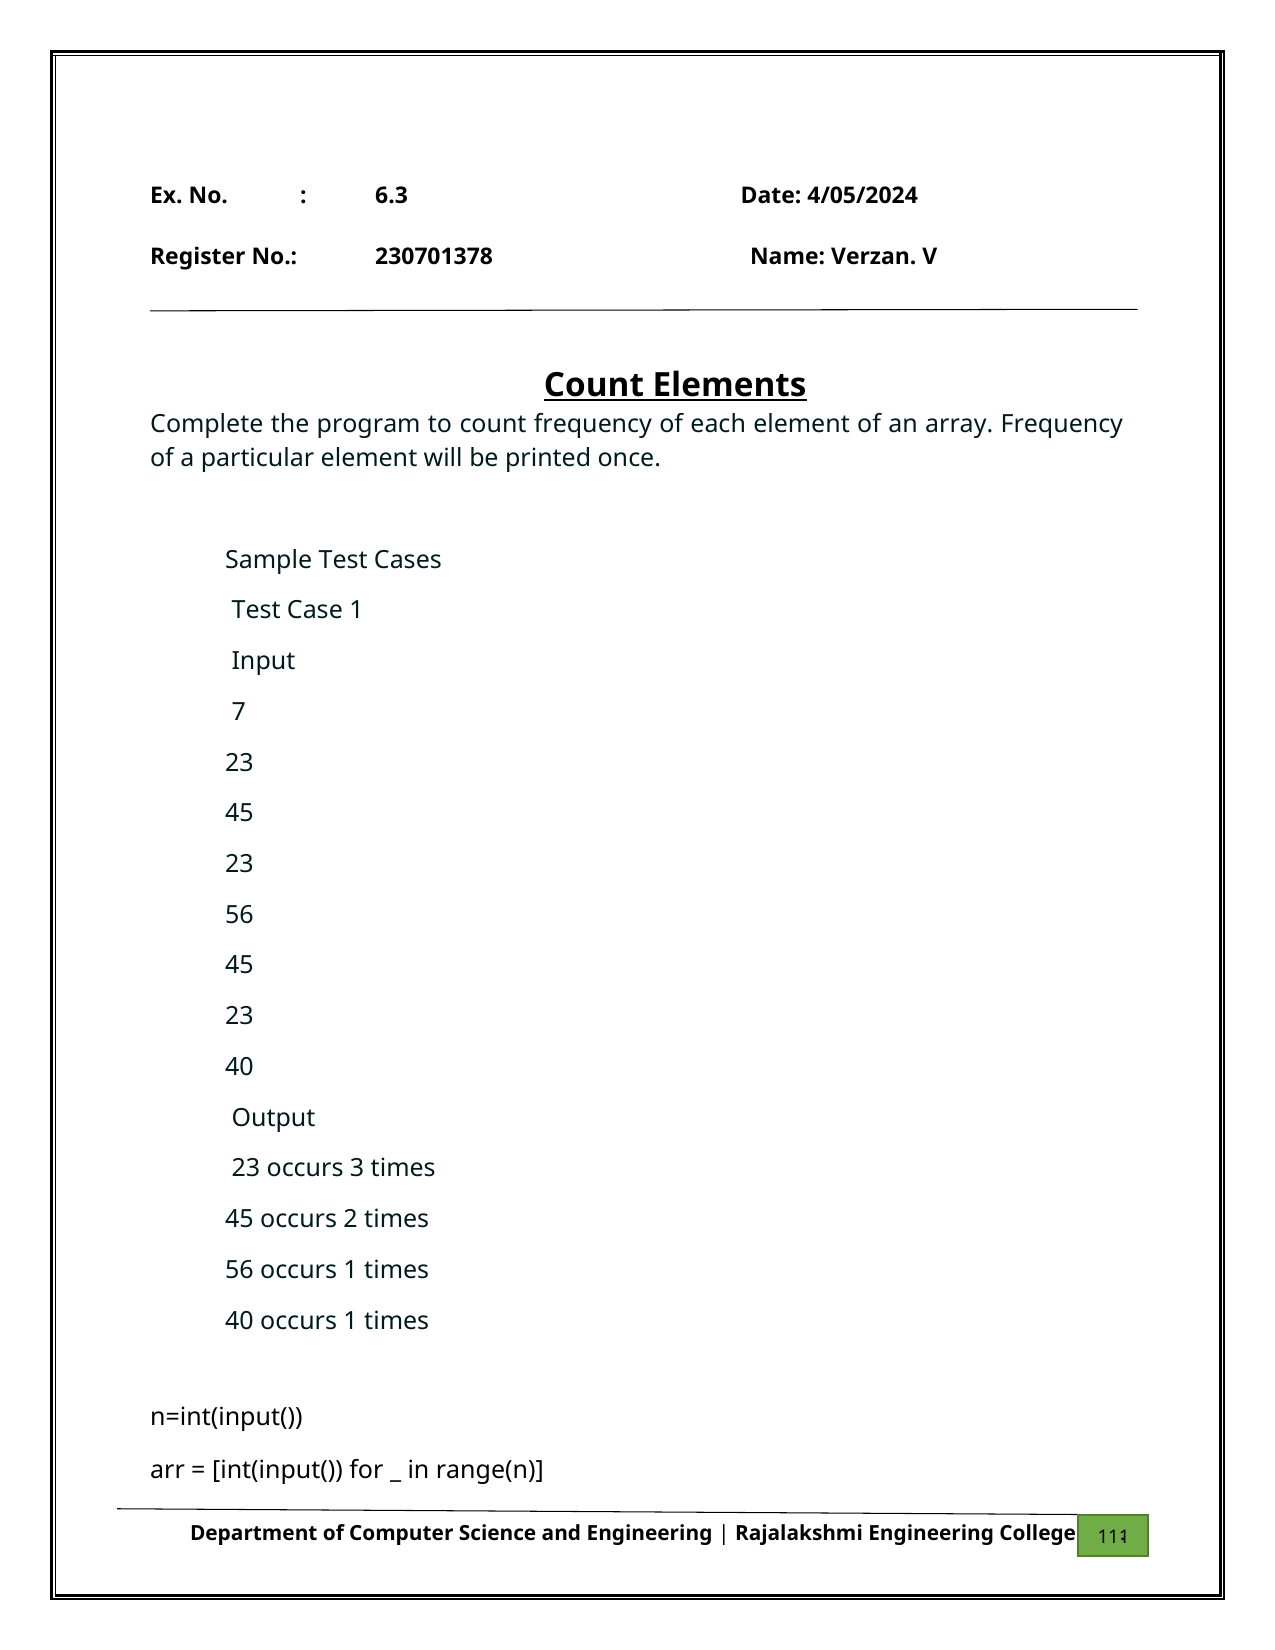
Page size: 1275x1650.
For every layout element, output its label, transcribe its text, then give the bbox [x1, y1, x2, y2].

text 45 [225, 947, 1125, 981]
text 45 [225, 795, 1125, 829]
text Input [225, 643, 1125, 677]
text Sample Test Cases [225, 541, 1125, 575]
text arr = [int(input()) for _ in range(n)] [150, 1452, 1125, 1486]
text 23 [225, 744, 1125, 778]
text 45 occurs 2 times [225, 1201, 1125, 1235]
text Test Case 1 [225, 592, 1125, 626]
list 40 occurs 1 times [225, 1302, 1125, 1336]
text Output [225, 1099, 1125, 1133]
text Ex. No. : 6.3 Date: 4/05/2024 [150, 179, 1125, 210]
text 7 [225, 693, 1125, 728]
text 23 occurs 3 times [225, 1150, 1125, 1184]
list Count Elements [225, 360, 1125, 406]
text 40 [225, 1049, 1125, 1083]
text 23 [225, 846, 1125, 880]
text 56 occurs 1 times [225, 1252, 1125, 1286]
text n=int(input()) [150, 1398, 1125, 1432]
text Complete the program to count frequency of each element of an array. Frequency of a particular element will be printed once. [150, 406, 1125, 474]
text 23 [225, 998, 1125, 1032]
text Register No.: 230701378 Name: Verzan. V [150, 239, 1125, 271]
text 56 [225, 896, 1125, 931]
